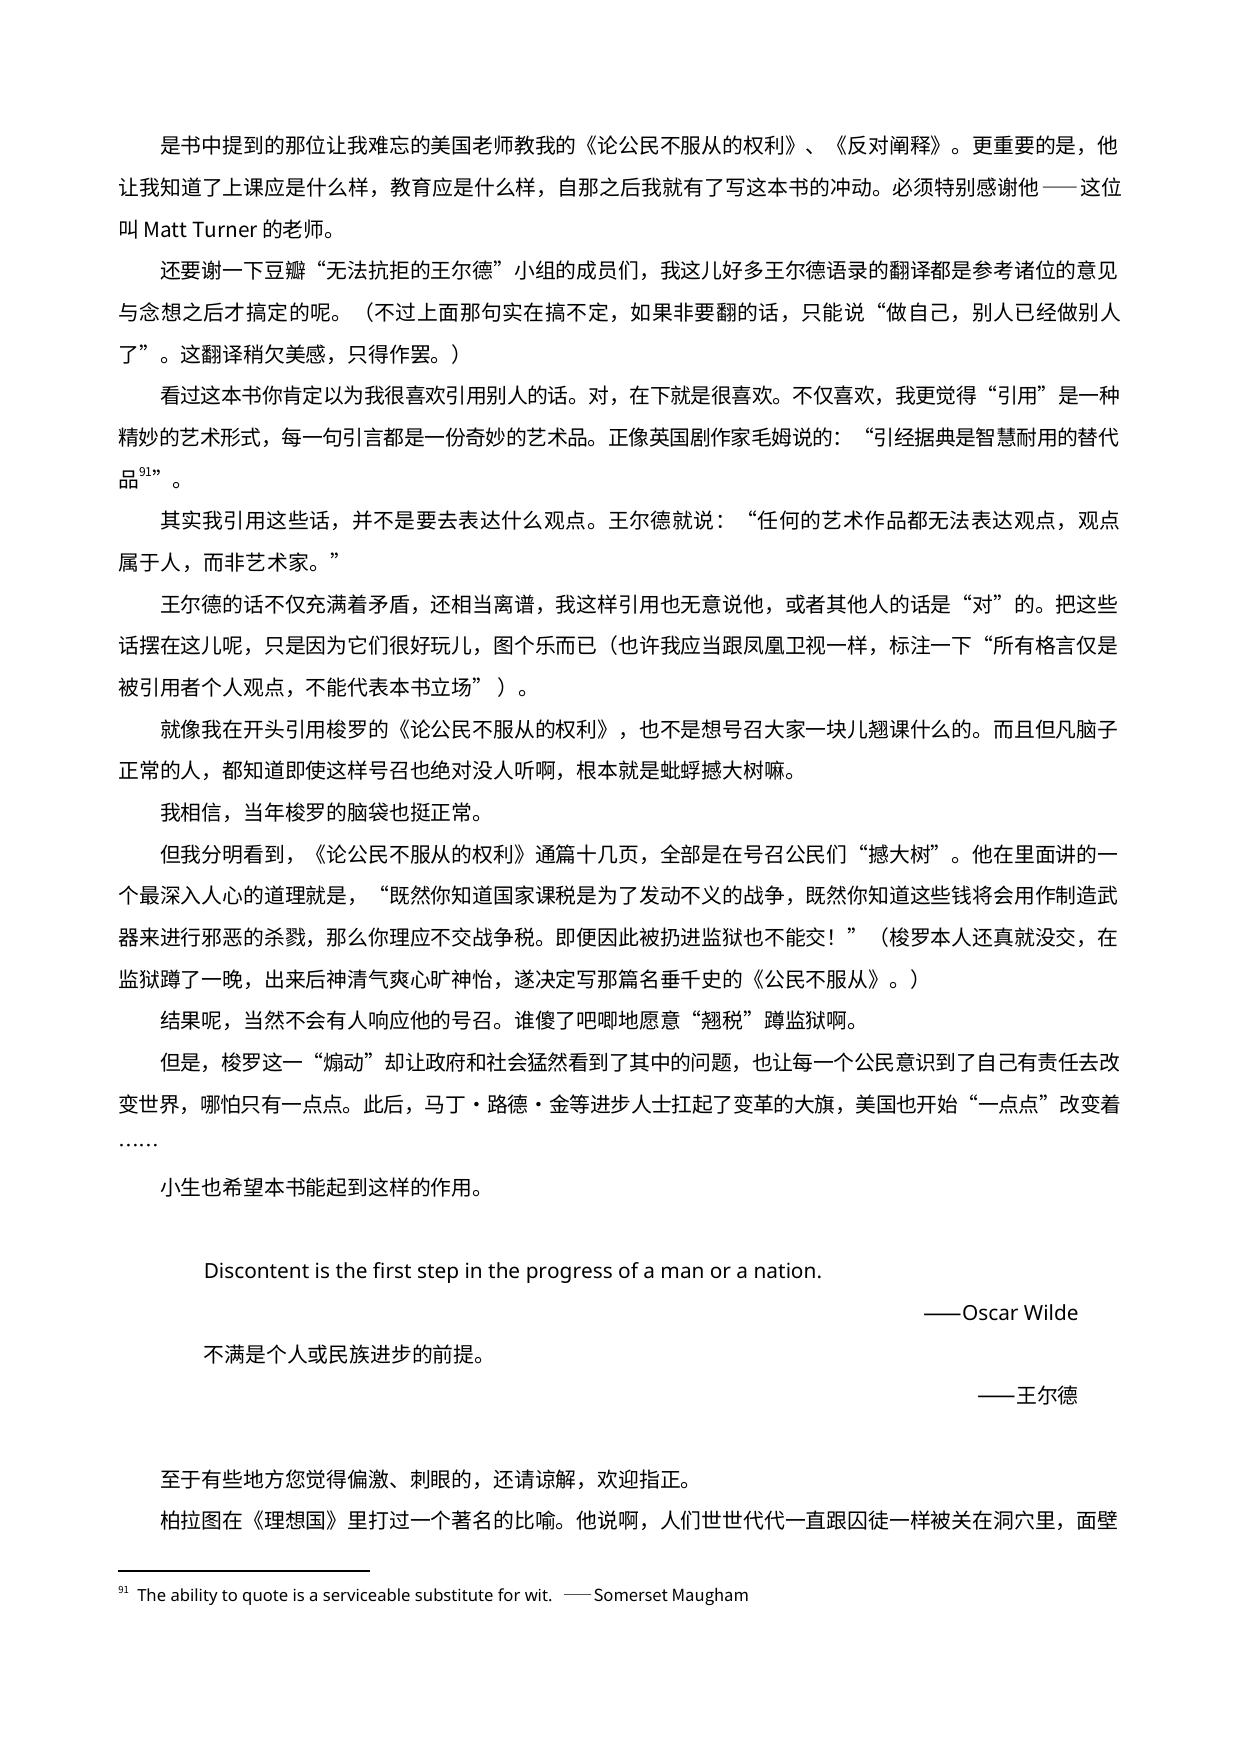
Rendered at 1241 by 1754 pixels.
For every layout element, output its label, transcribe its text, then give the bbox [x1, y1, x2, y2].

text 不满是个人或民族进步的前提。 [162, 1326, 1078, 1368]
text 就像我在开头引用梭罗的《论公民不服从的权利》，也不是想号召大家一块儿翘课什么的。而且但凡脑子正常的人，都知道即使这样号召也绝对没人听啊，根本就是蚍蜉撼大树嘛。 [118, 701, 1122, 785]
text 但是，梭罗这一“煽动”却让政府和社会猛然看到了其中的问题，也让每一个公民意识到了自己有责任去改变世界，哪怕只有一点点。此后，马丁·路德·金等进步人士扛起了变革的大旗，美国也开始“一点点”改变着…… [118, 1035, 1122, 1160]
text 还要谢一下豆瓣“无法抗拒的王尔德”小组的成员们，我这儿好多王尔德语录的翻译都是参考诸位的意见与念想之后才搞定的呢。（不过上面那句实在搞不定，如果非要翻的话，只能说“做自己，别人已经做别人了”。这翻译稍欠美感，只得作罢。） [118, 243, 1122, 368]
text 我相信，当年梭罗的脑袋也挺正常。 [118, 785, 1122, 826]
text 至于有些地方您觉得偏激、刺眼的，还请谅解，欢迎指正。 [118, 1451, 1122, 1493]
text 看过这本书你肯定以为我很喜欢引用别人的话。对，在下就是很喜欢。不仅喜欢，我更觉得“引用”是一种精妙的艺术形式，每一句引言都是一份奇妙的艺术品。正像英国剧作家毛姆说的：“引经据典是智慧耐用的替代品”。 [118, 368, 1122, 493]
text —王尔德 [162, 1368, 1078, 1410]
text 其实我引用这些话，并不是要去表达什么观点。王尔德就说：“任何的艺术作品都无法表达观点，观点属于人，而非艺术家。” [118, 493, 1122, 576]
text 结果呢，当然不会有人响应他的号召。谁傻了吧唧地愿意“翘税”蹲监狱啊。 [118, 993, 1122, 1035]
text —Oscar Wilde [162, 1285, 1078, 1326]
text 小生也希望本书能起到这样的作用。 [118, 1160, 1122, 1201]
text 是书中提到的那位让我难忘的美国老师教我的《论公民不服从的权利》、《反对阐释》。更重要的是，他让我知道了上课应是什么样，教育应是什么样，自那之后我就有了写这本书的冲动。必须特别感谢他—这位叫Matt Turner的老师。 [118, 118, 1122, 243]
text 但我分明看到，《论公民不服从的权利》通篇十几页，全部是在号召公民们“撼大树”。他在里面讲的一个最深入人心的道理就是，“既然你知道国家课税是为了发动不义的战争，既然你知道这些钱将会用作制造武器来进行邪恶的杀戮，那么你理应不交战争税。即便因此被扔进监狱也不能交！”（梭罗本人还真就没交，在监狱蹲了一晚，出来后神清气爽心旷神怡，遂决定写那篇名垂千史的《公民不服从》。） [118, 826, 1122, 993]
text Discontent is the first step in the progress of a man or a nation. [162, 1243, 1078, 1285]
text 王尔德的话不仅充满着矛盾，还相当离谱，我这样引用也无意说他，或者其他人的话是“对”的。把这些话摆在这儿呢，只是因为它们很好玩儿，图个乐而已（也许我应当跟凤凰卫视一样，标注一下“所有格言仅是被引用者个人观点，不能代表本书立场” ）。 [118, 576, 1122, 701]
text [118, 1493, 1122, 1535]
